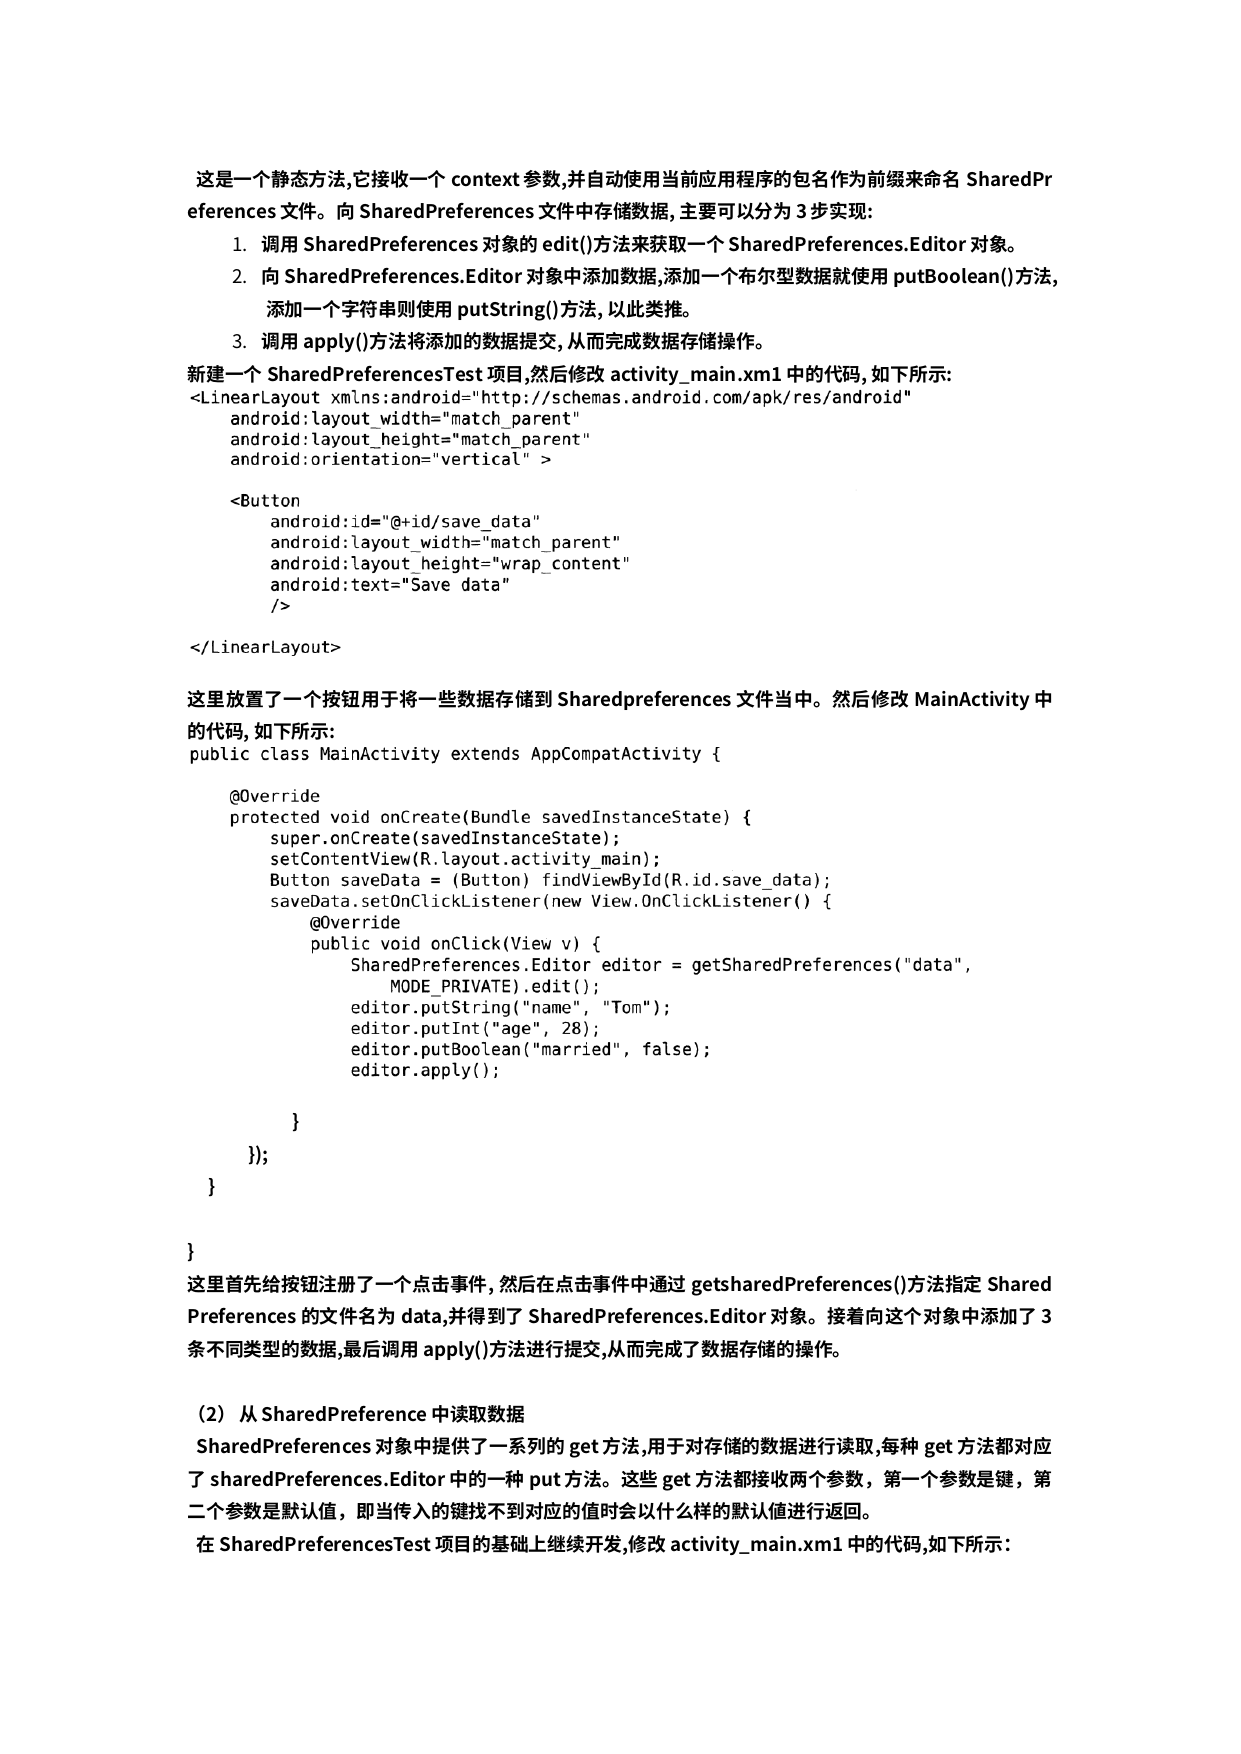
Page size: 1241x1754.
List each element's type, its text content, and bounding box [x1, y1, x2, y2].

text 这是一个静态方法,它接收一个 context参数,并自动使用当前应用程序的包名作为前缀来命名 SharedPreferences文件。向 SharedPreferences文件中存储数据, 主要可以分为3步实现: [187, 162, 1053, 227]
list 调用 apply()方法将添加的数据提交, 从而完成数据存储操作。 [232, 324, 1053, 357]
text } [187, 1169, 1053, 1202]
text }); [187, 1137, 1053, 1169]
text 这里放置了一个按钮用于将一些数据存储到Sharedpreferences文件当中。然后修改 MainActivity中的代码, 如下所示: [187, 682, 1053, 747]
text 在 SharedPreferencesTest项目的基础上继续开发,修改 activity_main.xm1中的代码,如下所示： [187, 1527, 1053, 1559]
picture [187, 389, 922, 656]
picture [187, 747, 971, 1081]
text 这里首先给按钮注册了一个点击事件, 然后在点击事件中通过 getsharedPreferences()方法指定 SharedPreferences的文件名为 data,并得到了SharedPreferences.Editor对象。接着向这个对象中添加了3条不同类型的数据,最后调用 apply()方法进行提交,从而完成了数据存储的操作。 [187, 1267, 1053, 1364]
list 向 SharedPreferences.Editor对象中添加数据,添加一个布尔型数据就使用putBoolean()方法, 添加一个字符串则使用 putString()方法, 以此类推。 [232, 259, 1053, 324]
text } [187, 1234, 1053, 1267]
text 新建一个 SharedPreferencesTest项目,然后修改 activity_main.xm1中的代码, 如下所示: [187, 357, 1053, 389]
text SharedPreferences对象中提供了一系列的get方法,用于对存储的数据进行读取,每种 get方法都对应了 sharedPreferences.Editor中的一种 put方法。这些get方法都接收两个参数，第一个参数是键，第二个参数是默认值，即当传入的键找不到对应的值时会以什么样的默认値进行返回。 [187, 1429, 1053, 1527]
text } [187, 1104, 1053, 1137]
list 从SharedPreference中读取数据 [187, 1397, 1053, 1429]
list 调用 SharedPreferences对象的 edit()方法来获取一个 SharedPreferences.Editor对象。 [232, 227, 1053, 259]
